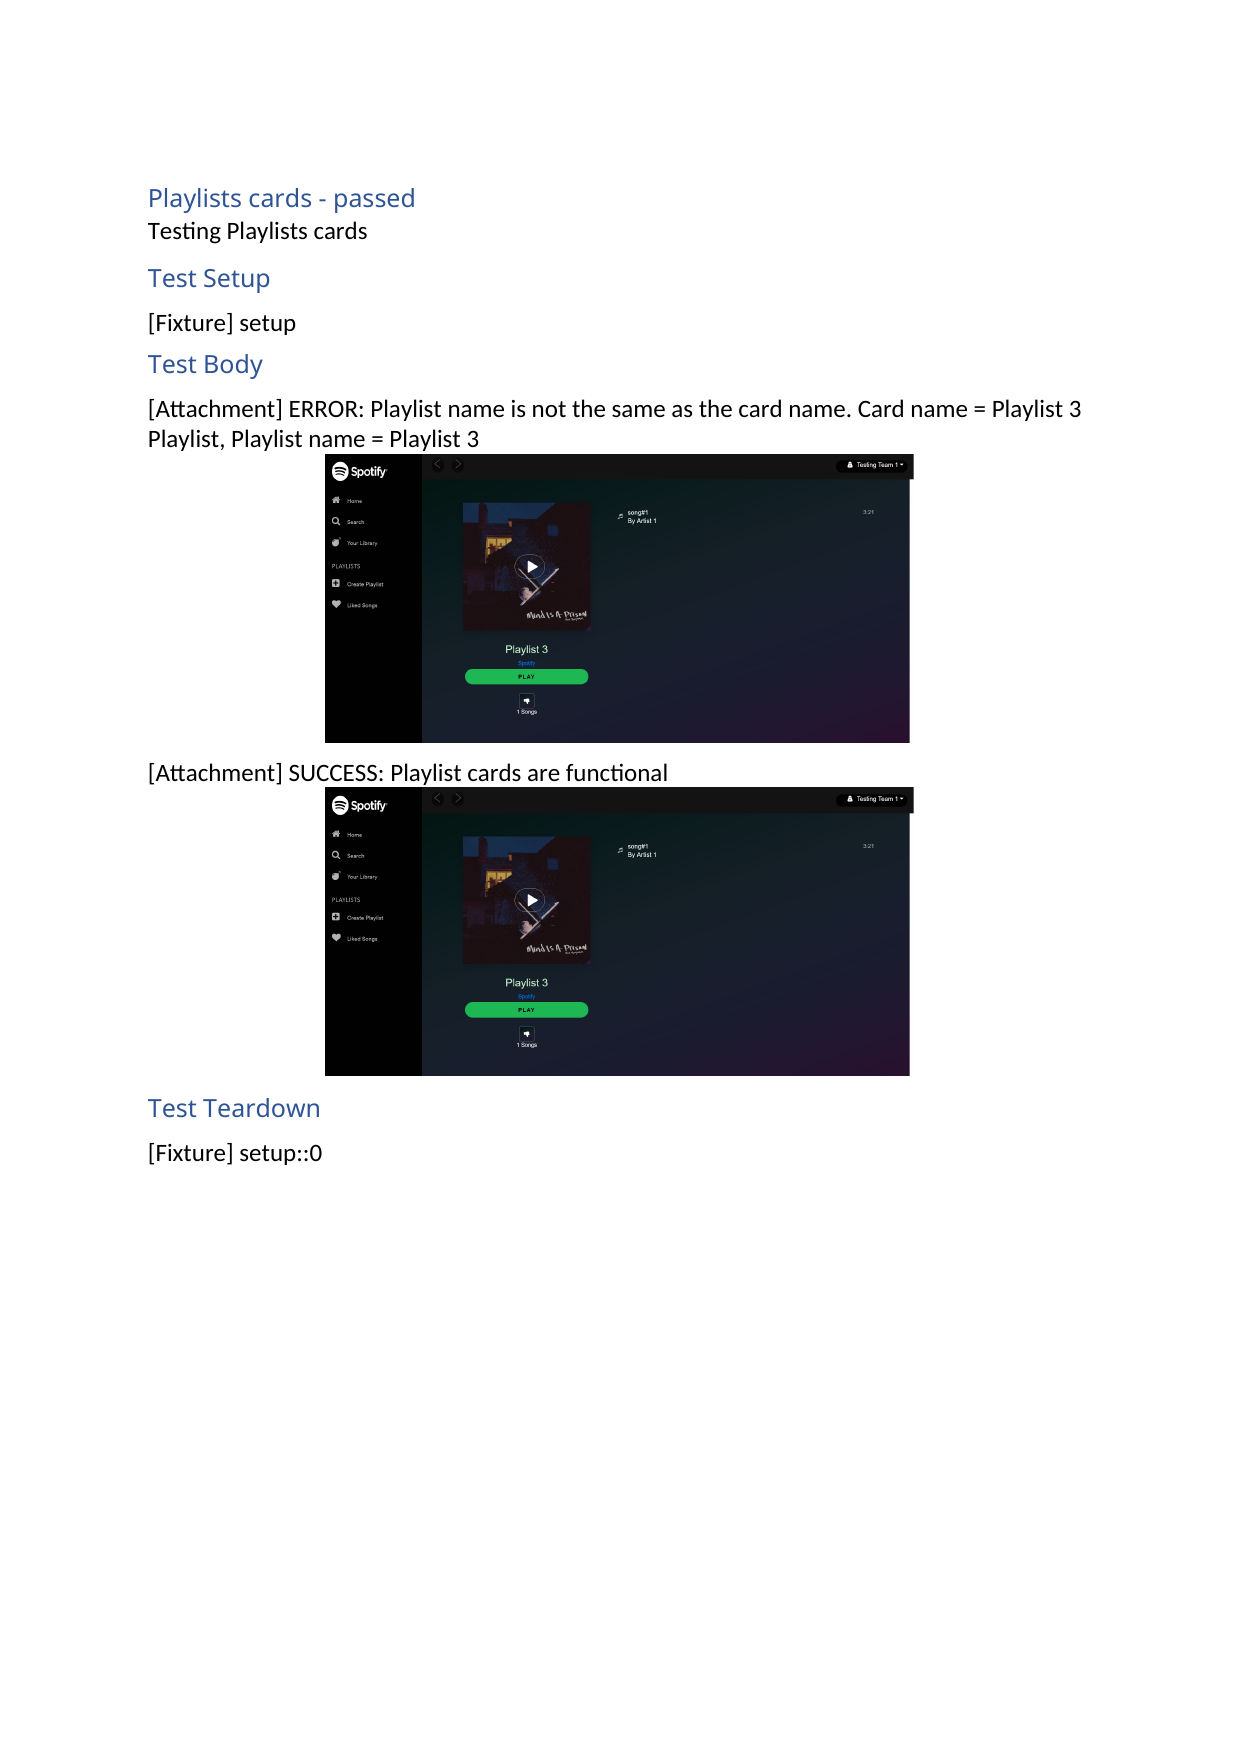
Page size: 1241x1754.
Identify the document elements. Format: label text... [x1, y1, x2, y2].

text [Fixture] setup::0 [148, 1138, 1093, 1168]
text [Fixture] setup [148, 308, 1093, 338]
subtitle Test Teardown [148, 1091, 1093, 1125]
text [Attachment] ERROR: Playlist name is not the same as the card name. Card name = Playlist 3 Playlist, Playlist name = Playlist 3 [148, 393, 1093, 454]
picture [325, 787, 916, 1076]
subtitle Test Body [148, 346, 1093, 381]
text [Attachment] SUCCESS: Playlist cards are functional [148, 757, 1093, 788]
subtitle Playlists cards - passed [148, 181, 1093, 215]
subtitle Test Setup [148, 261, 1093, 295]
text Testing Playlists cards [148, 215, 1093, 246]
picture [325, 454, 916, 743]
